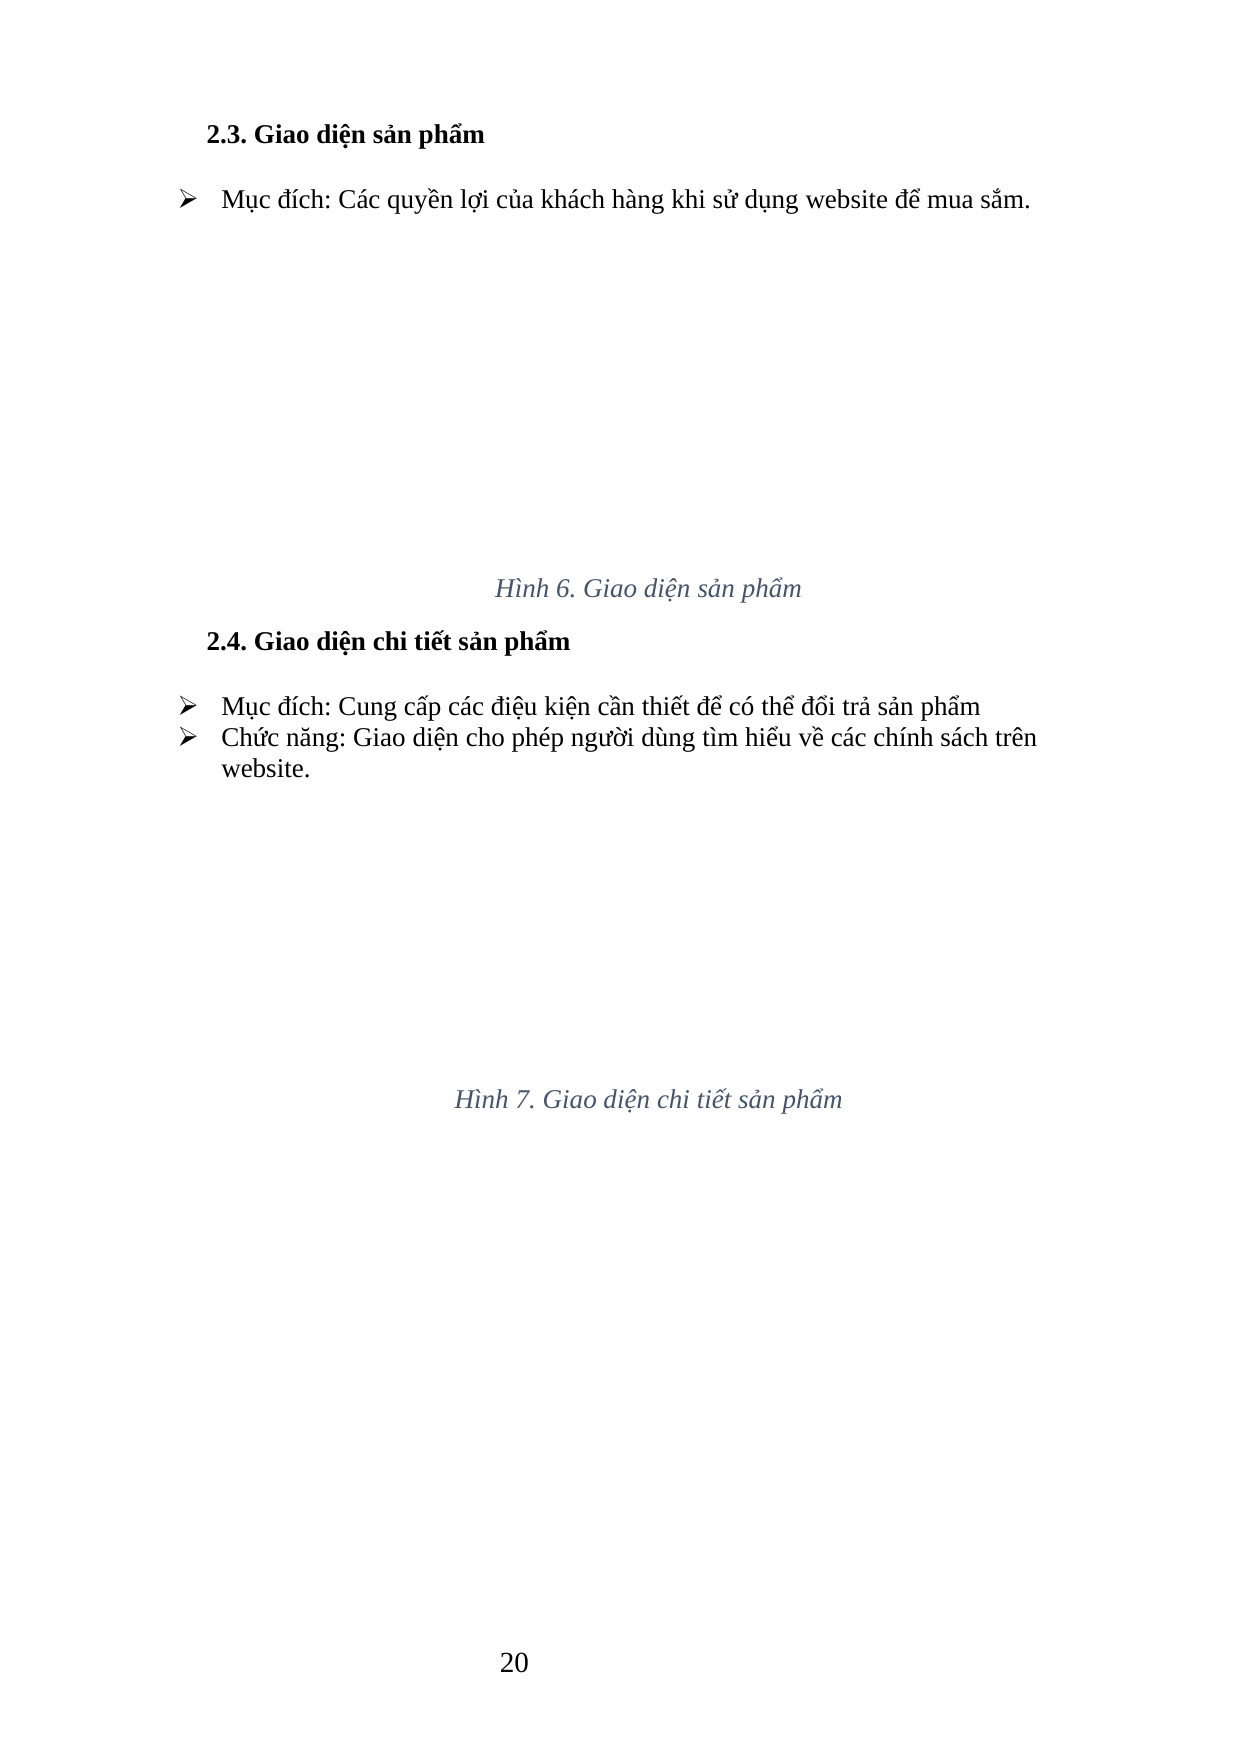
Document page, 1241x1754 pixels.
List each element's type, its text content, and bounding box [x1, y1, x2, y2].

list Mục đích: Các quyền lợi của khách hàng khi sử dụng website để mua sắm. [177, 183, 1122, 214]
list Chức năng: Giao diện cho phép người dùng tìm hiểu về các chính sách trên website. [177, 721, 1122, 783]
subtitle Giao diện chi tiết sản phẩm [206, 625, 1122, 656]
subtitle Giao diện sản phẩm [206, 118, 1122, 149]
list Mục đích: Cung cấp các điệu kiện cần thiết để có thể đổi trả sản phẩm [177, 690, 1122, 721]
text Hình 6. Giao diện sản phẩm [177, 572, 1122, 603]
text Hình 7. Giao diện chi tiết sản phẩm [177, 1083, 1122, 1114]
